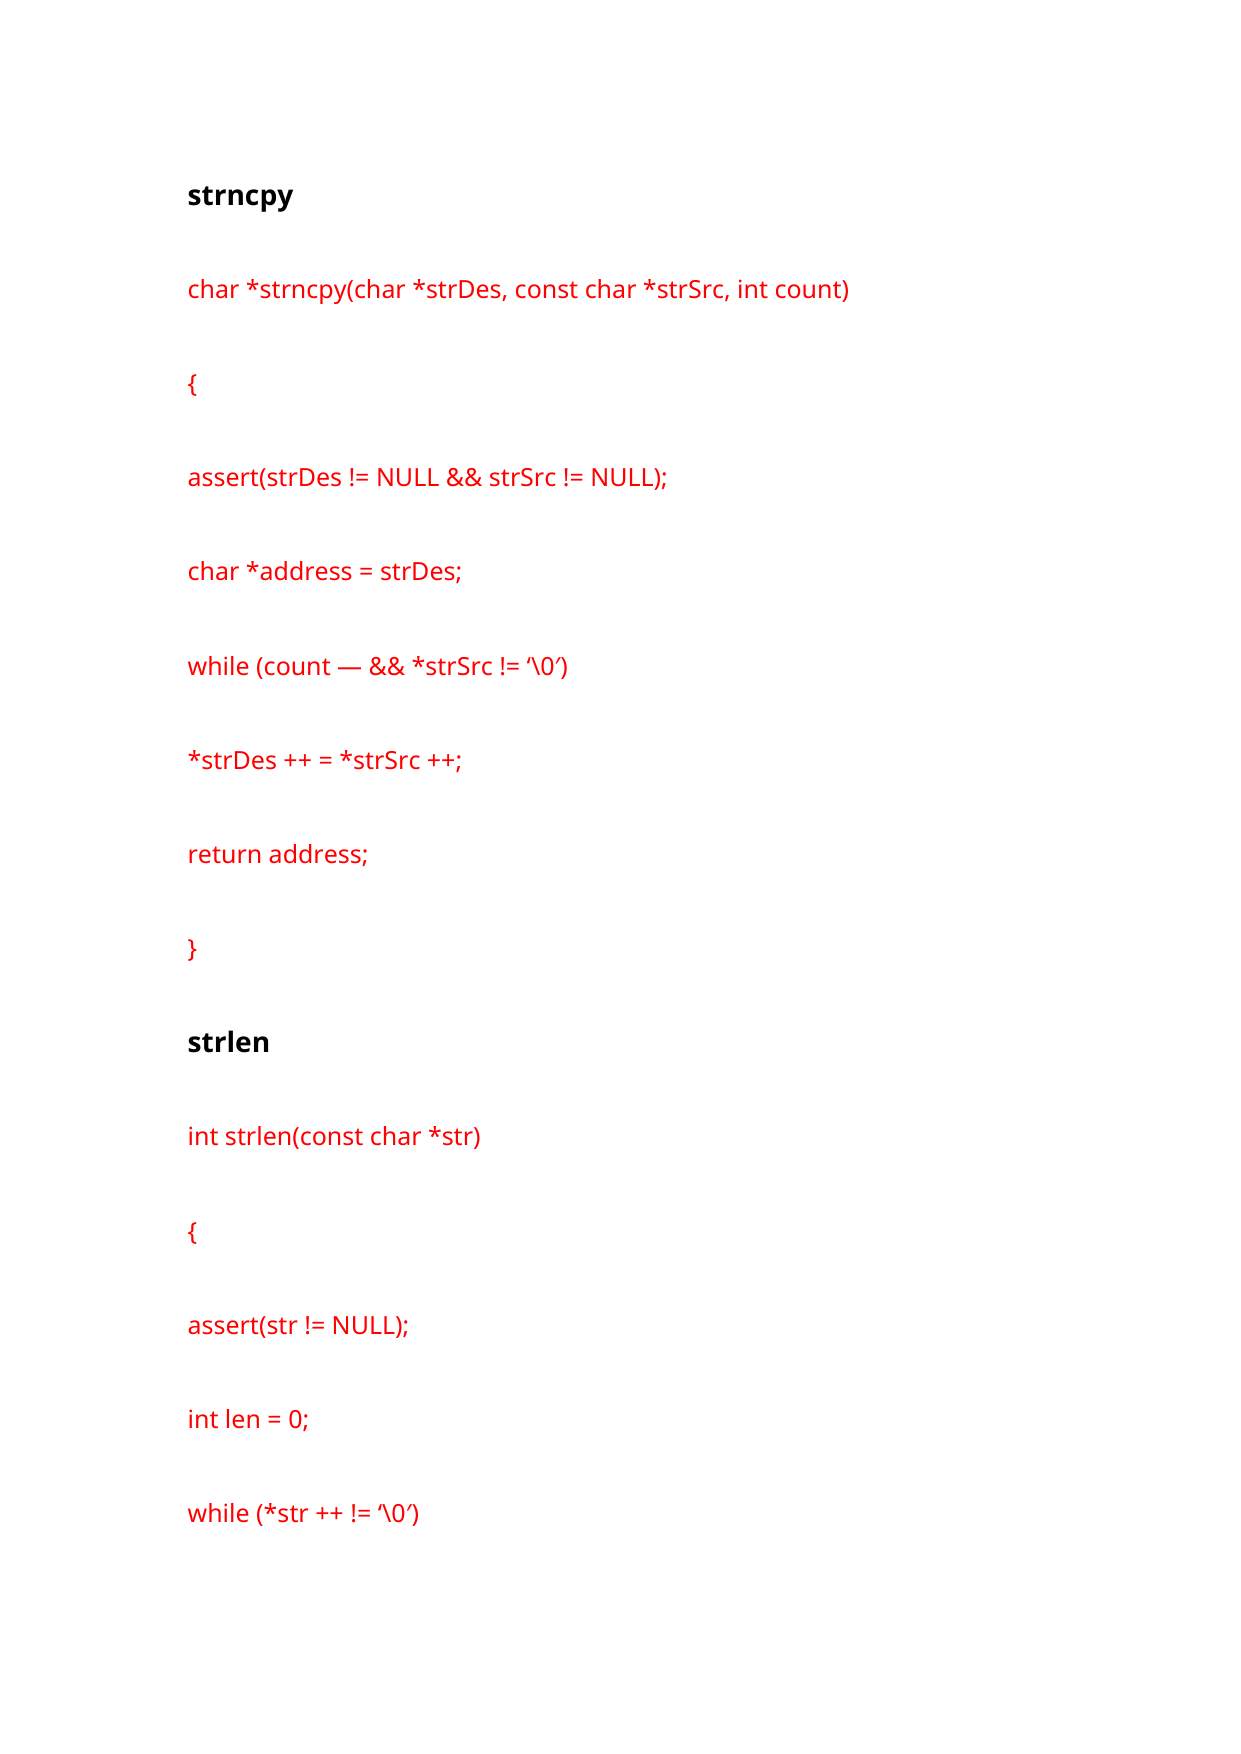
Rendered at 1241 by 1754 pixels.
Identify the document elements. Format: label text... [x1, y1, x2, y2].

text strncpy [187, 162, 1053, 227]
text while (count — && *strSrc != ‘\0′) [187, 633, 1053, 698]
text int strlen(const char *str) [187, 1104, 1053, 1169]
text while (*str ++ != ‘\0′) [187, 1480, 1053, 1545]
text strlen [187, 1009, 1053, 1074]
text char *address = strDes; [187, 539, 1053, 604]
text return address; [187, 821, 1053, 886]
text char *strncpy(char *strDes, const char *strSrc, int count) [187, 256, 1053, 321]
text { [187, 1198, 1053, 1263]
text assert(str != NULL); [187, 1292, 1053, 1357]
text int len = 0; [187, 1386, 1053, 1451]
text } [187, 915, 1053, 980]
text *strDes ++ = *strSrc ++; [187, 727, 1053, 792]
text assert(strDes != NULL && strSrc != NULL); [187, 444, 1053, 509]
text { [187, 350, 1053, 415]
